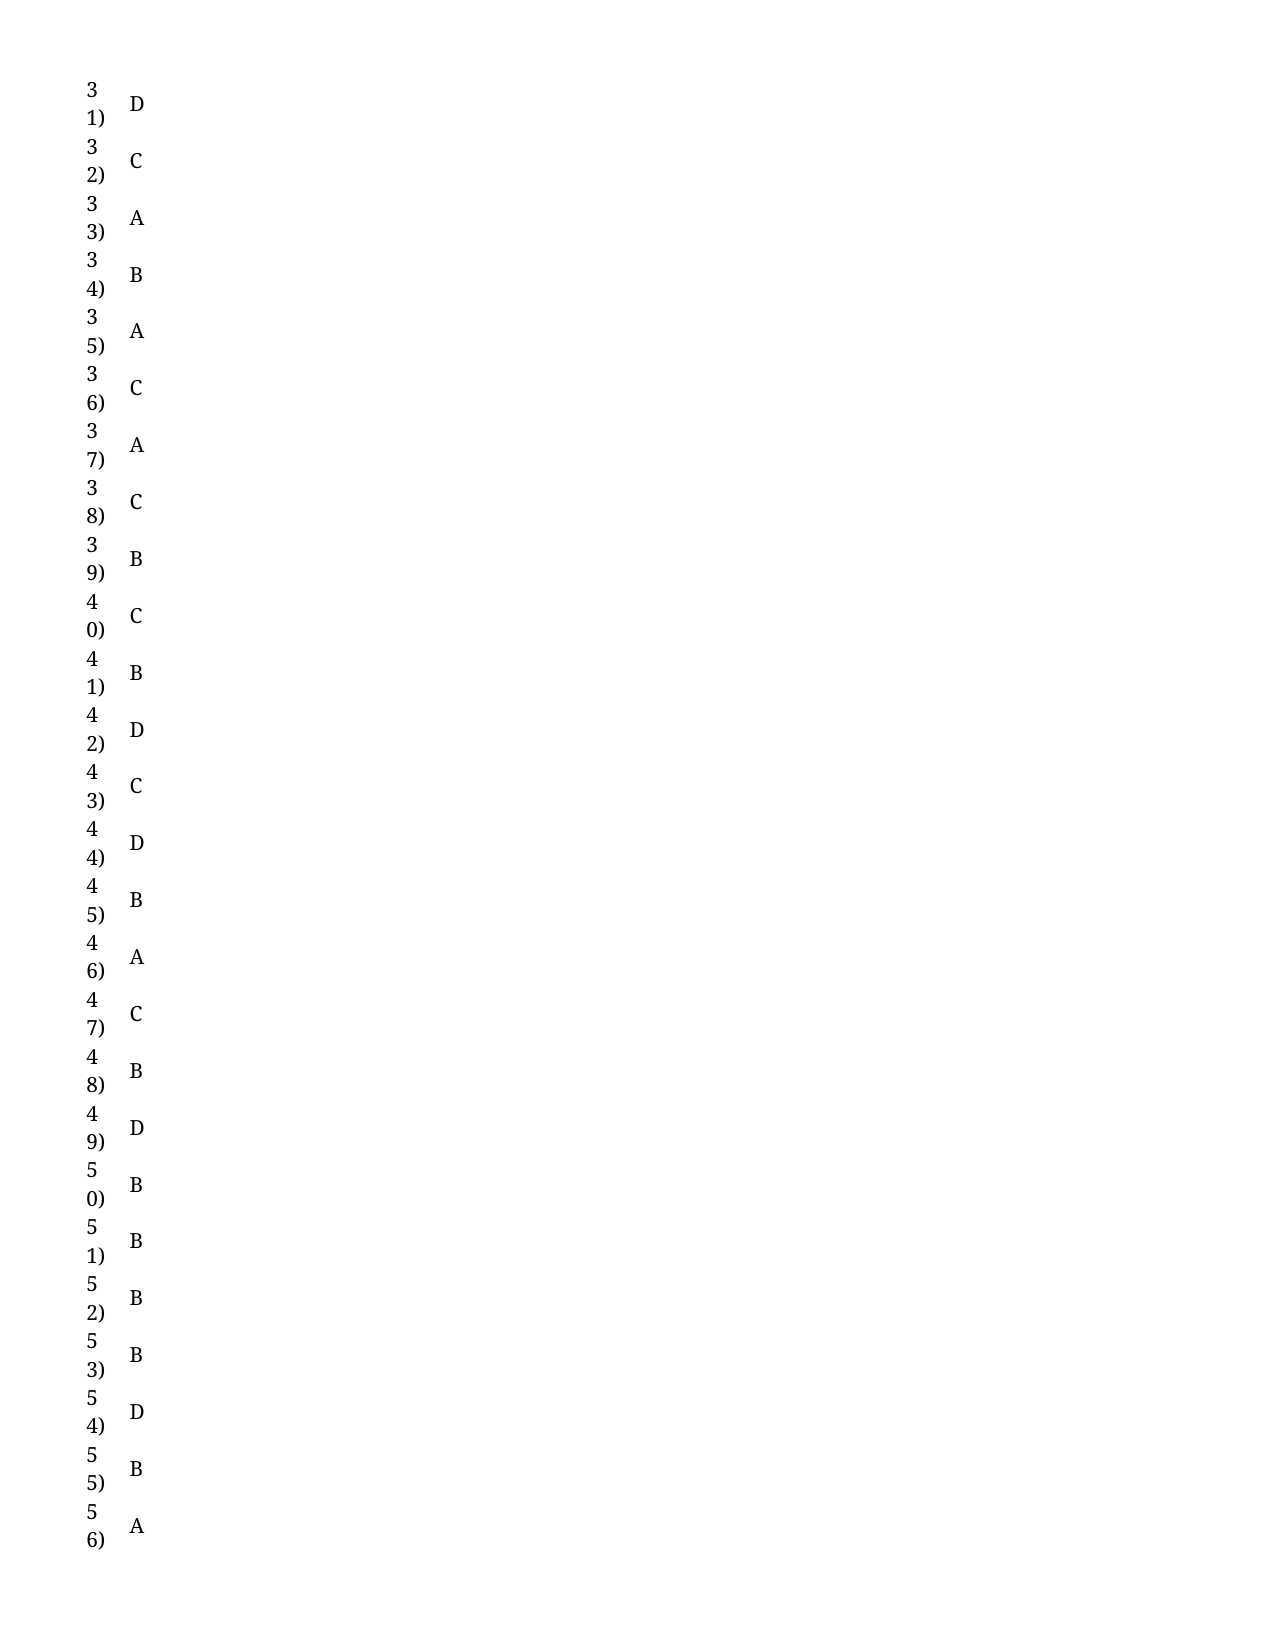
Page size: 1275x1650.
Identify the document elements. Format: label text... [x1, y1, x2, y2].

table_cell 38) [75, 473, 118, 530]
table_cell 54) [75, 1383, 118, 1440]
table_cell B [118, 1156, 142, 1212]
table_cell 48) [75, 1042, 118, 1099]
table_cell B [118, 530, 142, 587]
table_cell B [118, 1213, 142, 1269]
table_cell C [118, 359, 142, 416]
table_cell 35) [75, 303, 118, 359]
table_cell 47) [75, 985, 118, 1042]
table_cell A [118, 928, 142, 985]
table_cell C [118, 758, 142, 814]
table_cell A [118, 1497, 142, 1554]
table_cell 36) [75, 359, 118, 416]
table_cell D [118, 75, 142, 132]
table_cell 49) [75, 1099, 118, 1156]
table_cell B [118, 644, 142, 701]
table_cell D [118, 814, 142, 871]
table_cell 42) [75, 701, 118, 757]
table_cell C [118, 473, 142, 530]
table_cell B [118, 871, 142, 928]
table_cell C [118, 132, 142, 189]
table_cell 51) [75, 1213, 118, 1269]
table_cell 46) [75, 928, 118, 985]
table_cell 34) [75, 246, 118, 302]
table_cell D [118, 701, 142, 757]
table_cell 33) [75, 189, 118, 246]
table_cell 31) [75, 75, 118, 132]
table_cell A [118, 189, 142, 246]
table_cell 45) [75, 871, 118, 928]
table_cell D [118, 1099, 142, 1156]
table_cell 43) [75, 758, 118, 814]
table_cell 55) [75, 1440, 118, 1497]
table_cell B [118, 1269, 142, 1326]
table_cell 32) [75, 132, 118, 189]
table_cell 41) [75, 644, 118, 701]
table_cell 56) [75, 1497, 118, 1554]
table_cell 40) [75, 587, 118, 644]
table_cell 53) [75, 1326, 118, 1383]
table_cell 39) [75, 530, 118, 587]
table_cell D [118, 1383, 142, 1440]
table_cell B [118, 1326, 142, 1383]
table_cell C [118, 985, 142, 1042]
table_cell 52) [75, 1269, 118, 1326]
table_cell B [118, 246, 142, 302]
table_cell B [118, 1042, 142, 1099]
table_cell 37) [75, 416, 118, 473]
table_cell 50) [75, 1156, 118, 1212]
table_cell A [118, 416, 142, 473]
table_cell C [118, 587, 142, 644]
table_cell A [118, 303, 142, 359]
table_cell 44) [75, 814, 118, 871]
table_cell B [118, 1440, 142, 1497]
